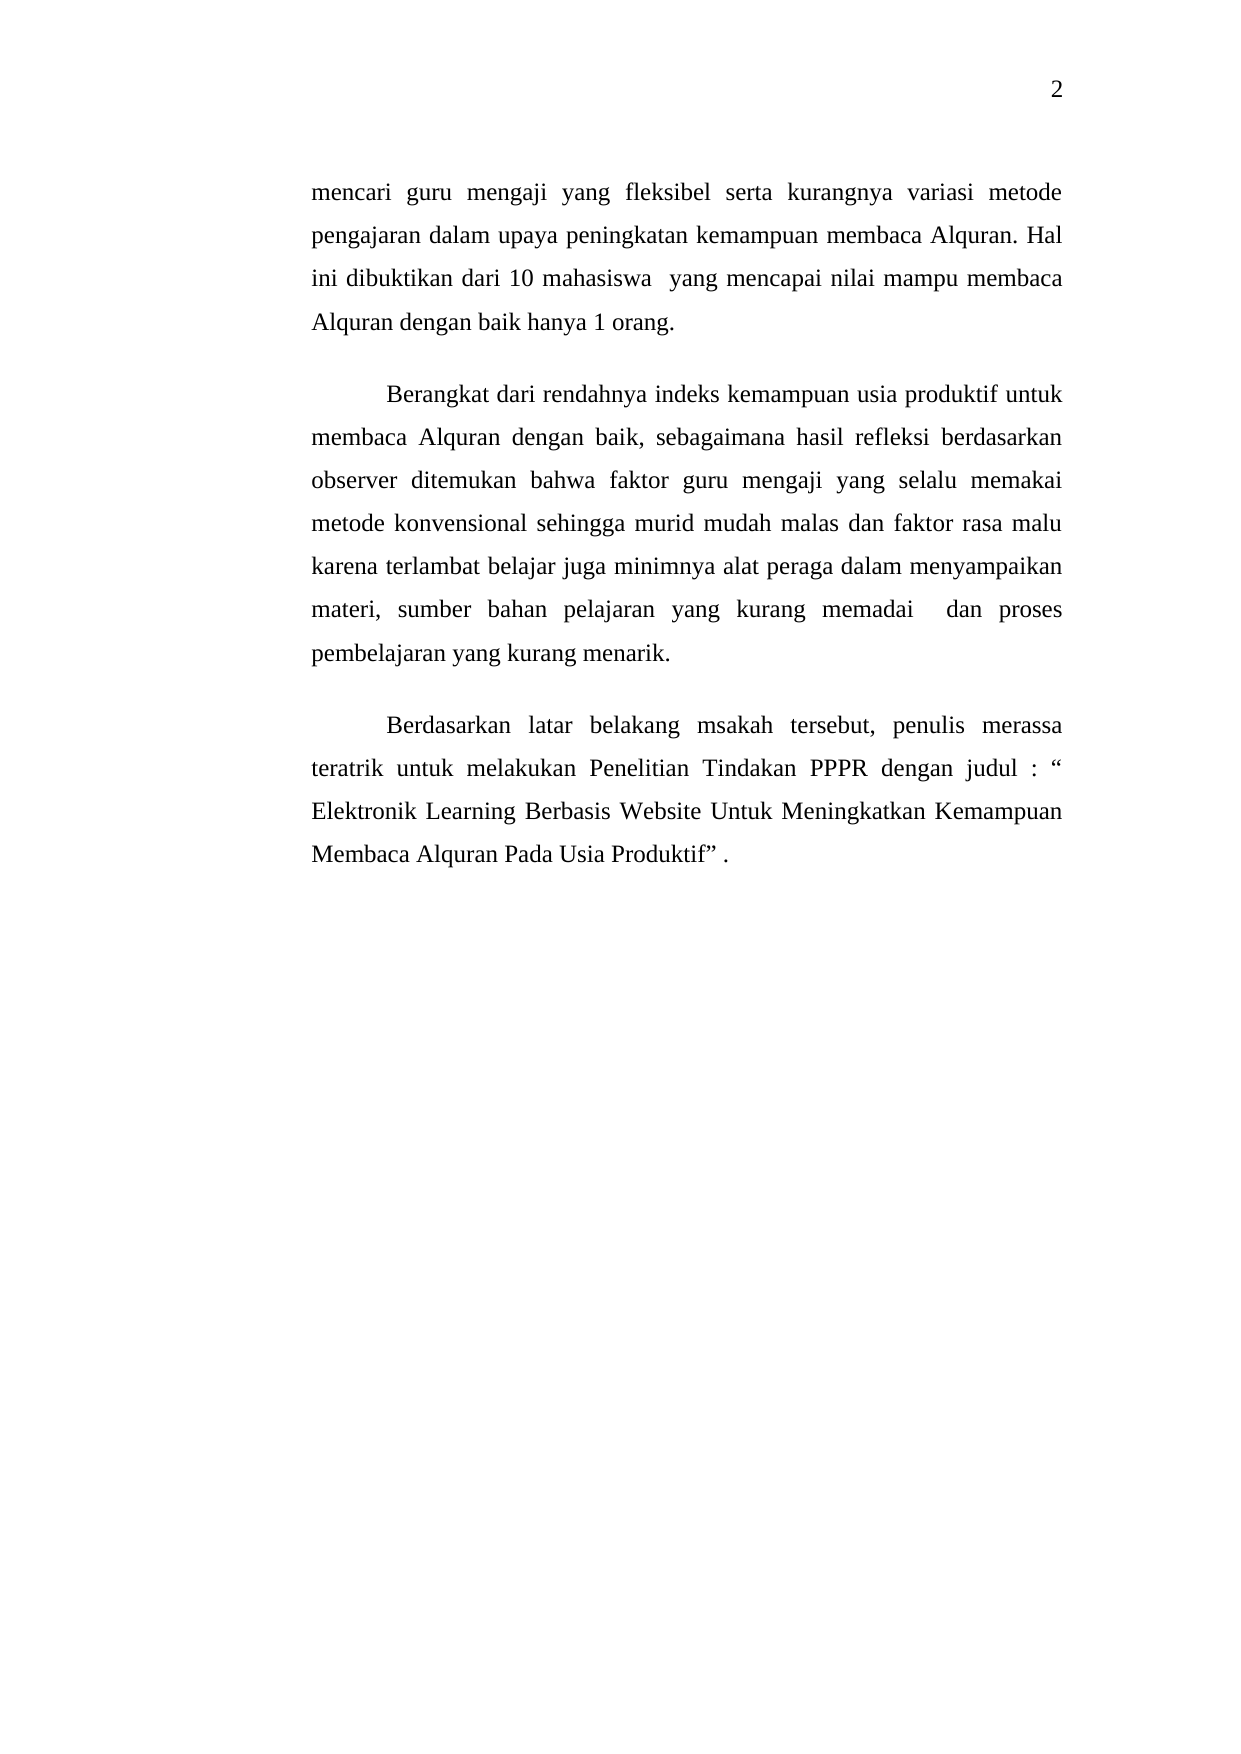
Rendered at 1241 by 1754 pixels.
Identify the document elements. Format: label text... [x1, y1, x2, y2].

text Berdasarkan latar belakang msakah tersebut, penulis merassa teratrik untuk melakukan Penelitian Tindakan PPPR dengan judul : “ Elektronik Learning Berbasis Website Untuk Meningkatkan Kemampuan Membaca Alquran Pada Usia Produktif” . [311, 710, 1063, 868]
text Berangkat dari rendahnya indeks kemampuan usia produktif untuk membaca Alquran dengan baik, sebagaimana hasil refleksi berdasarkan observer ditemukan bahwa faktor guru mengaji yang selalu memakai metode konvensional sehingga murid mudah malas dan faktor rasa malu karena terlambat belajar juga minimnya alat peraga dalam menyampaikan materi, sumber bahan pelajaran yang kurang memadai dan proses pembelajaran yang kurang menarik. [311, 379, 1063, 666]
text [311, 177, 1063, 335]
